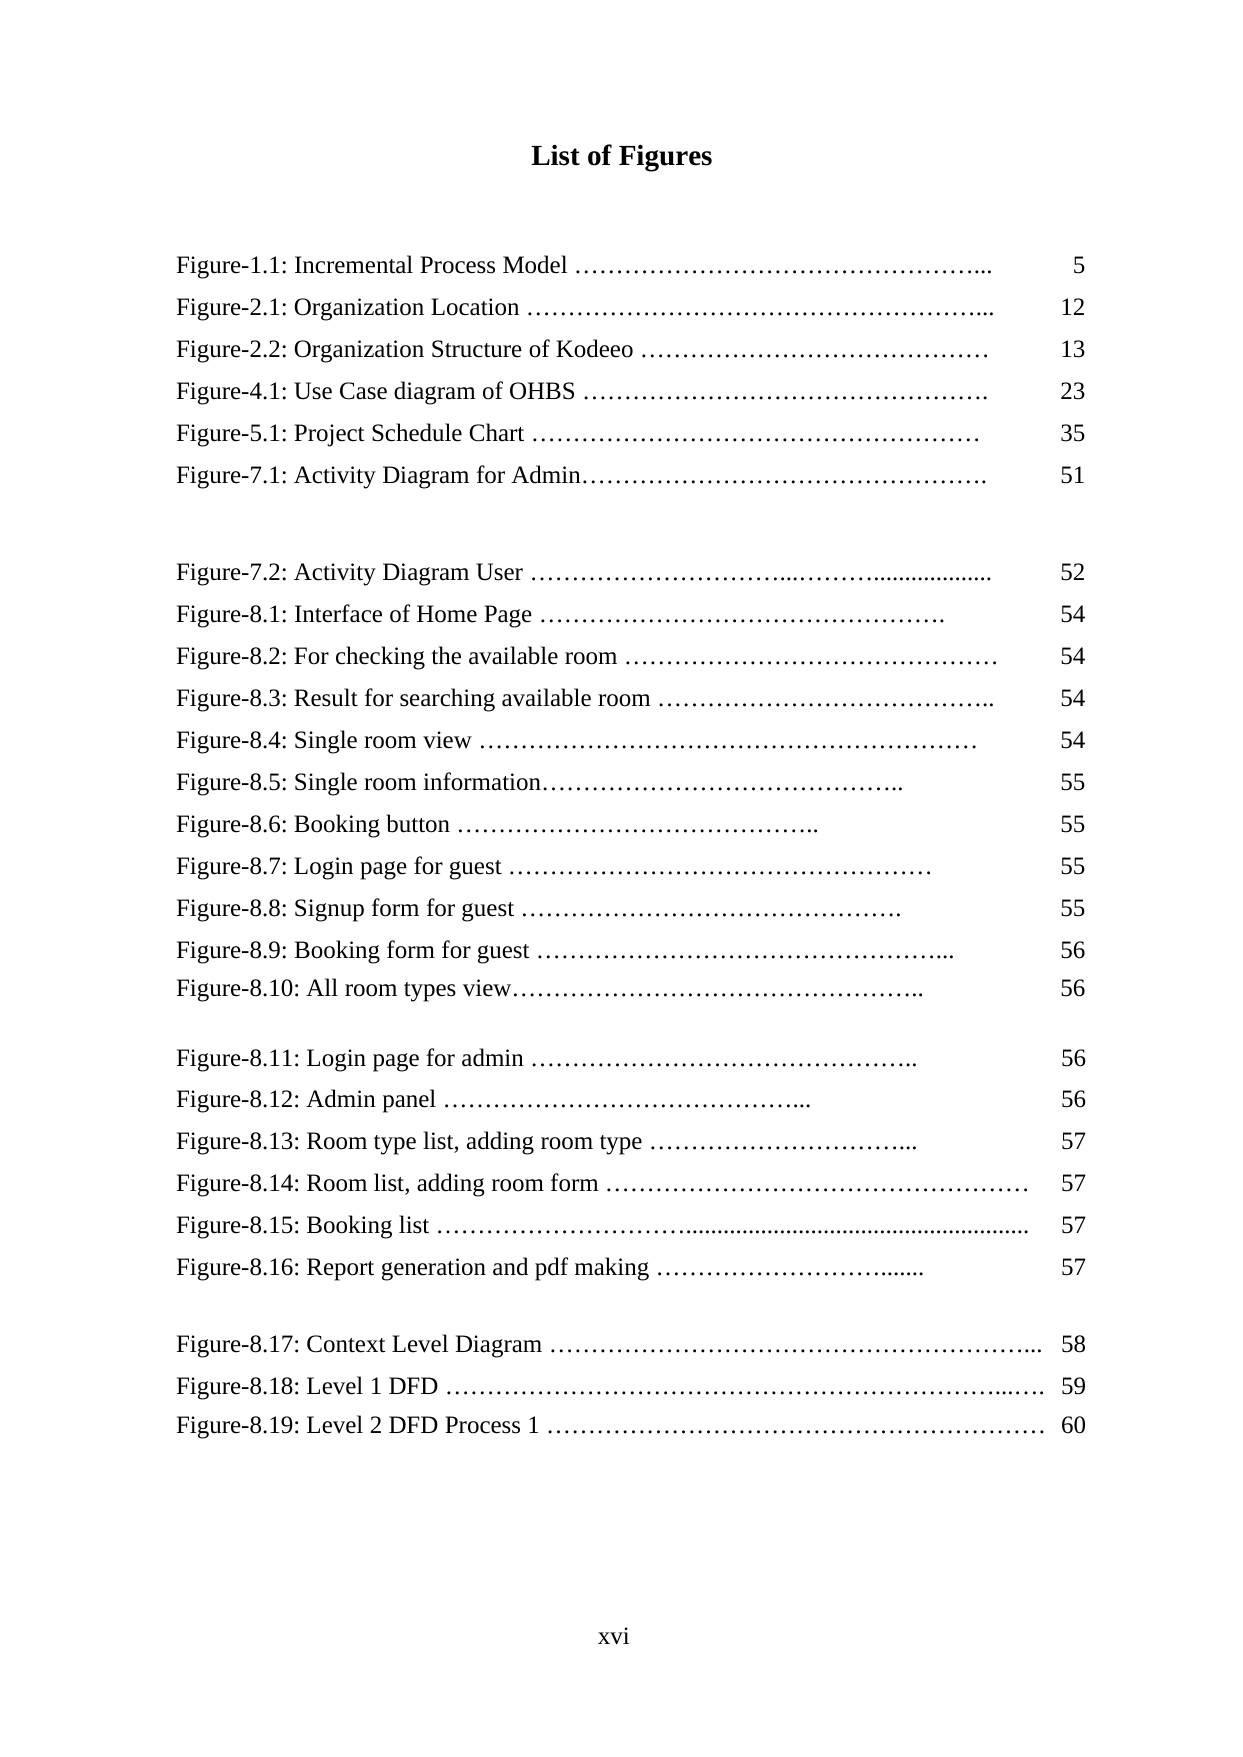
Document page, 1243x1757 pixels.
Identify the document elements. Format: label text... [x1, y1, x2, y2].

table_cell 57 [1053, 1162, 1107, 1204]
table_cell 12 [1029, 286, 1106, 328]
table_cell Figure-8.2: For checking the available room ……………………………………… [155, 635, 1029, 677]
table_cell 51 [1029, 454, 1106, 523]
table_cell Figure-8.3: Result for searching available room ………………………………….. [155, 677, 1029, 719]
table_cell 55 [1029, 887, 1106, 929]
table_cell Figure-8.5: Single room information…………………………………….. [155, 761, 1029, 803]
table_cell Figure-8.16: Report generation and pdf making ………………………....... [155, 1246, 1053, 1306]
table_cell 60 [1053, 1406, 1107, 1441]
table_cell Figure-8.8: Signup form for guest ………………………………………. [155, 887, 1029, 929]
table_cell 56 [1053, 1079, 1107, 1120]
table_cell 54 [1029, 719, 1106, 761]
table_cell Figure-8.18: Level 1 DFD …………………………………………………………...…. [155, 1365, 1053, 1406]
table_cell 55 [1029, 761, 1106, 803]
table_header 56 [1053, 1044, 1107, 1078]
table_cell Figure-8.7: Login page for guest …………………………………………… [155, 845, 1029, 887]
table_header Figure-8.11: Login page for admin ……………………………………….. [155, 1044, 1053, 1078]
table_cell Figure-8.6: Booking button …………………………………….. [155, 803, 1029, 845]
table_cell Figure-2.2: Organization Structure of Kodeeo …………………………………… [155, 328, 1029, 370]
table_cell 54 [1029, 593, 1106, 635]
table_cell Figure-5.1: Project Schedule Chart ……………………………………………… [155, 412, 1029, 454]
table_cell Figure-7.1: Activity Diagram for Admin…………………………………………. [155, 454, 1029, 523]
table_cell Figure-8.1: Interface of Home Page …………………………………………. [155, 593, 1029, 635]
table_cell Figure-8.17: Context Level Diagram …………………………………………………... [155, 1306, 1053, 1365]
table_cell 35 [1029, 412, 1106, 454]
table_cell 56 [1029, 929, 1106, 970]
table_cell 23 [1029, 370, 1106, 412]
text List of Figures [160, 138, 1083, 171]
table_cell 58 [1053, 1306, 1107, 1365]
table_header Figure-1.1: Incremental Process Model …………………………………………... [155, 252, 1029, 286]
table_cell Figure-8.12: Admin panel ……………………………………... [155, 1079, 1053, 1120]
table_cell 13 [1029, 328, 1106, 370]
table_cell 55 [1029, 845, 1106, 887]
table_cell Figure-8.15: Booking list …………………………....................................................... [155, 1204, 1053, 1246]
table_cell Figure-8.4: Single room view …………………………………………………… [155, 719, 1029, 761]
table_cell 57 [1053, 1204, 1107, 1246]
table_cell 54 [1029, 635, 1106, 677]
table_cell 55 [1029, 803, 1106, 845]
table_cell 57 [1053, 1120, 1107, 1162]
table_cell 56 [1029, 970, 1106, 1004]
table_cell 59 [1053, 1365, 1107, 1406]
table_cell Figure-8.13: Room type list, adding room type …………………………... [155, 1120, 1053, 1162]
table_cell Figure-2.1: Organization Location ………………………………………………... [155, 286, 1029, 328]
table_header 5 [1029, 252, 1106, 286]
table_cell Figure-8.19: Level 2 DFD Process 1 …………………………………………………… [155, 1406, 1053, 1441]
table_cell Figure-8.10: All room types view………………………………………….. [155, 970, 1029, 1004]
table_cell 54 [1029, 677, 1106, 719]
table_cell Figure-7.2: Activity Diagram User …………………………...………................... [155, 523, 1029, 593]
table_cell Figure-4.1: Use Case diagram of OHBS …………………………………………. [155, 370, 1029, 412]
table_cell Figure-8.9: Booking form for guest …………………………………………... [155, 929, 1029, 970]
table_cell Figure-8.14: Room list, adding room form …………………………………………… [155, 1162, 1053, 1204]
table_cell 52 [1029, 523, 1106, 593]
table_cell 57 [1053, 1246, 1107, 1306]
